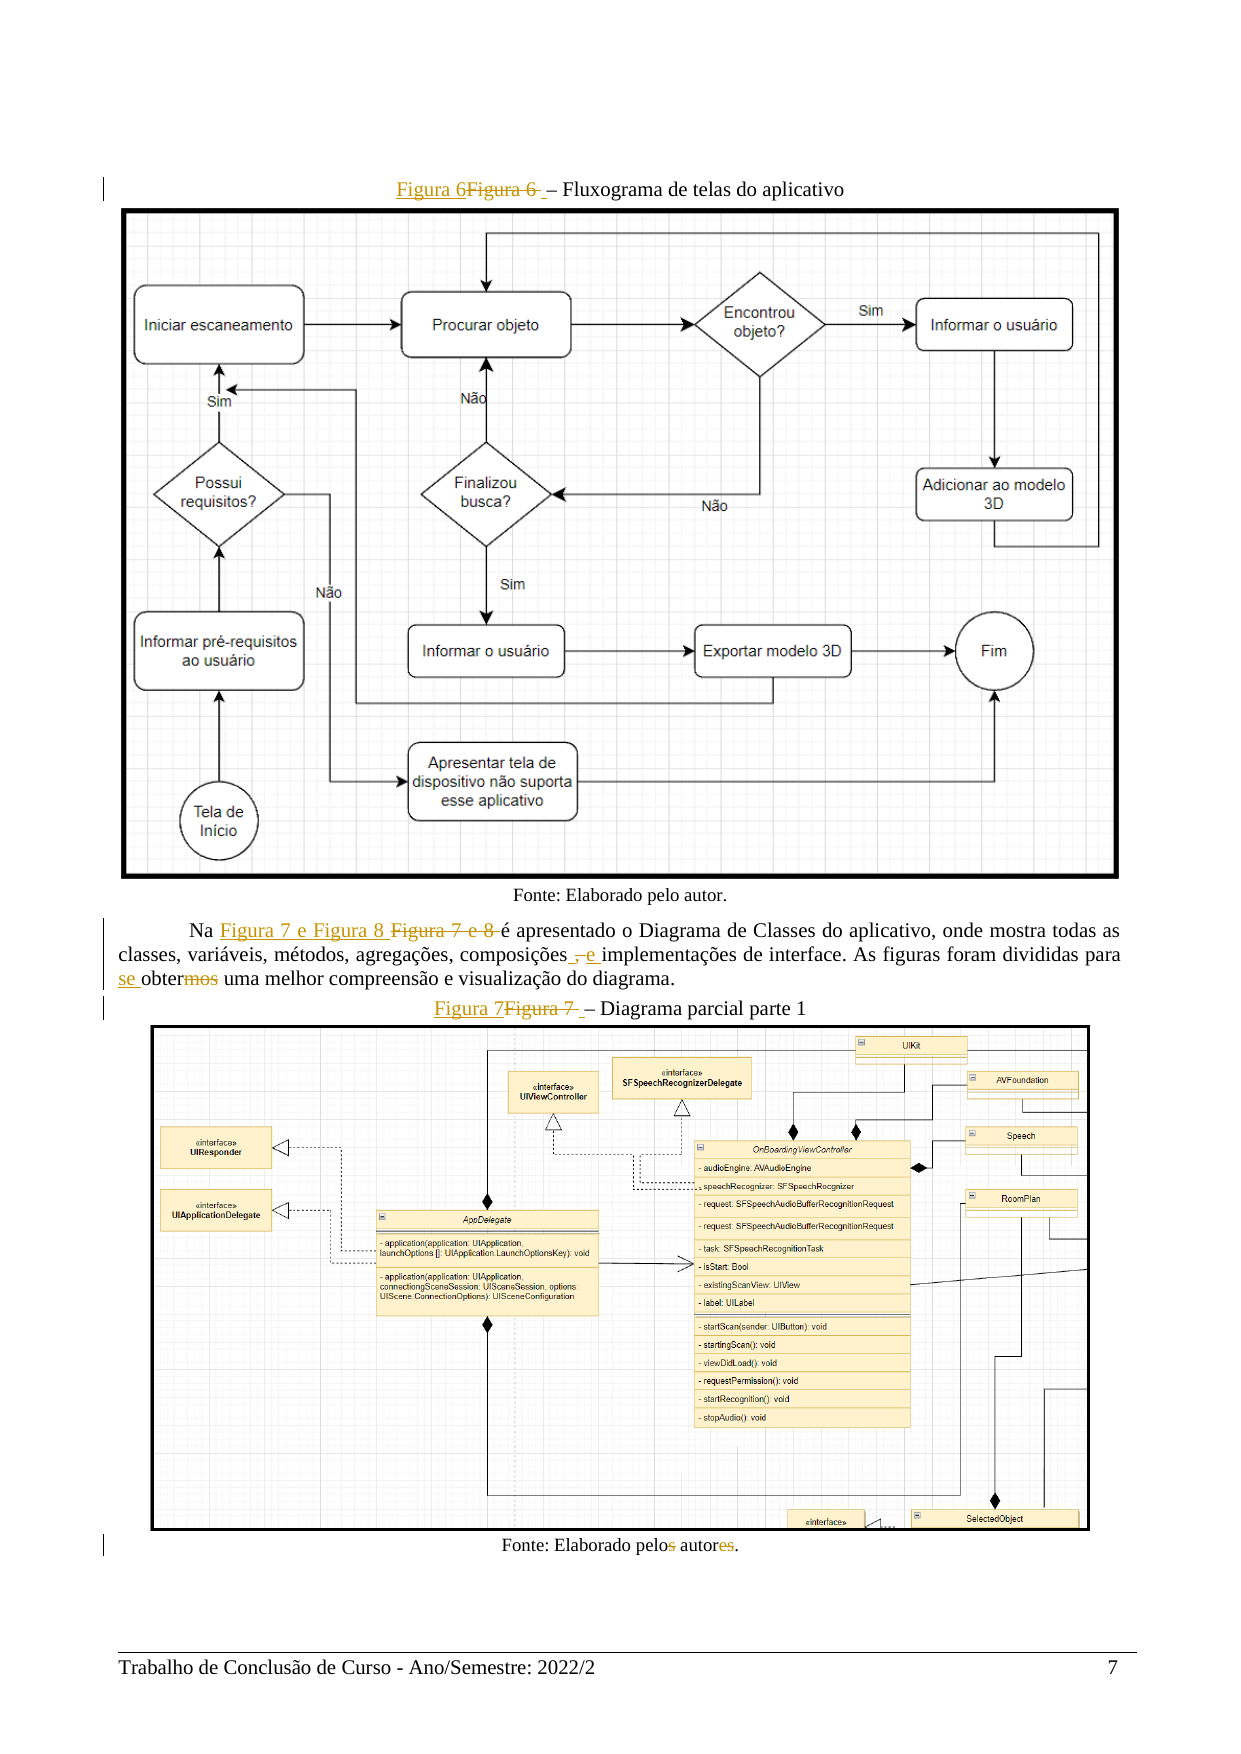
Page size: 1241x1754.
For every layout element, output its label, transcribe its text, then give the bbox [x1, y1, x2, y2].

text Fonte: Elaborado pelo autor. [118, 1534, 1122, 1556]
picture [118, 205, 1122, 882]
text Na é apresentado o Diagrama de Classes do aplicativo, onde mostra todas as classes, variáveis, métodos, agregações, composiçõesimplementações de interface. As figuras foram divididas para obter uma melhor compreensão e visualização do diagrama. [118, 918, 1122, 990]
text Fonte: Elaborado pelo autor. [118, 884, 1122, 905]
text – Fluxograma de telas do aplicativo [118, 177, 1122, 201]
text – Diagrama parcial parte 1 [118, 996, 1122, 1020]
picture [149, 1024, 1091, 1532]
